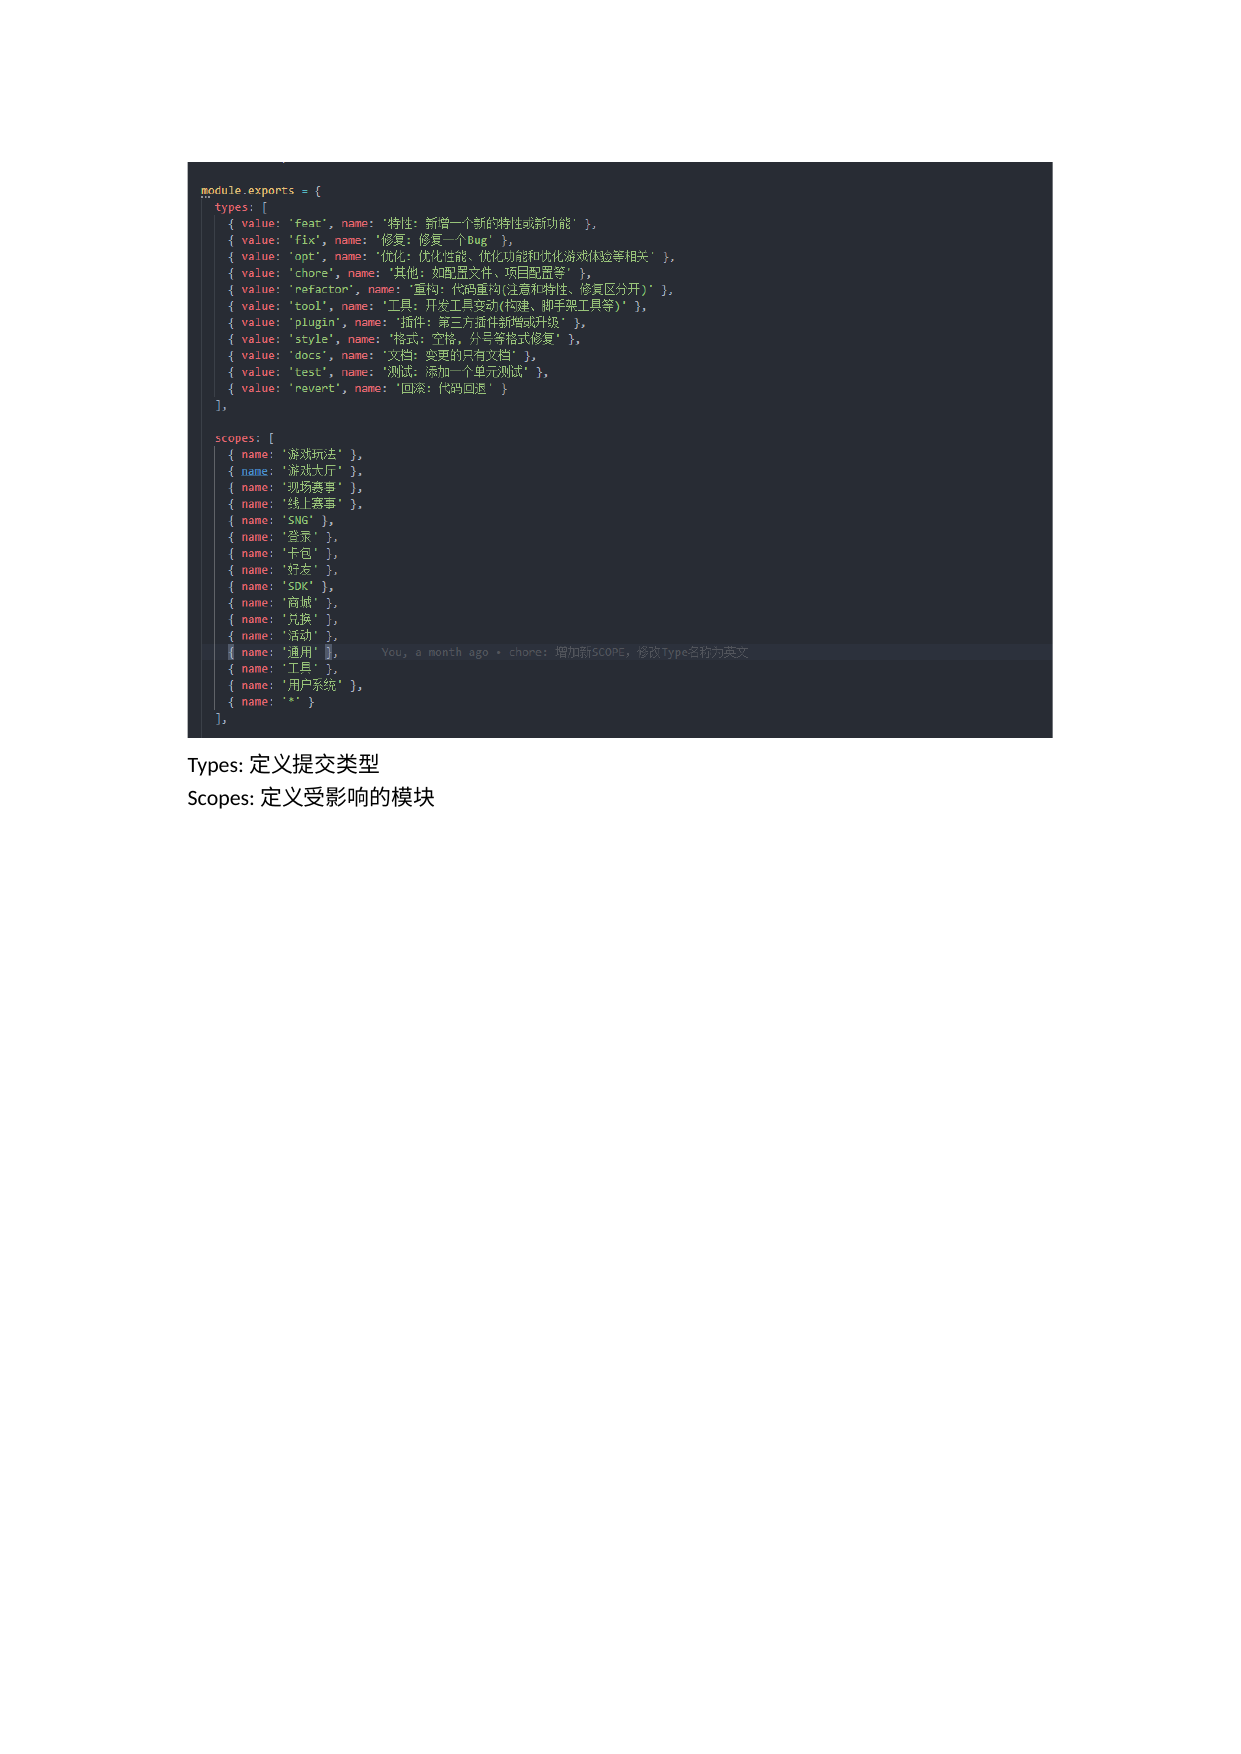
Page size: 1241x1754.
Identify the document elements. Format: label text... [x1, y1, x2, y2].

text Scopes: 定义受影响的模块 [187, 779, 1053, 812]
text Types: 定义提交类型 [187, 747, 1053, 779]
picture [187, 162, 1053, 738]
